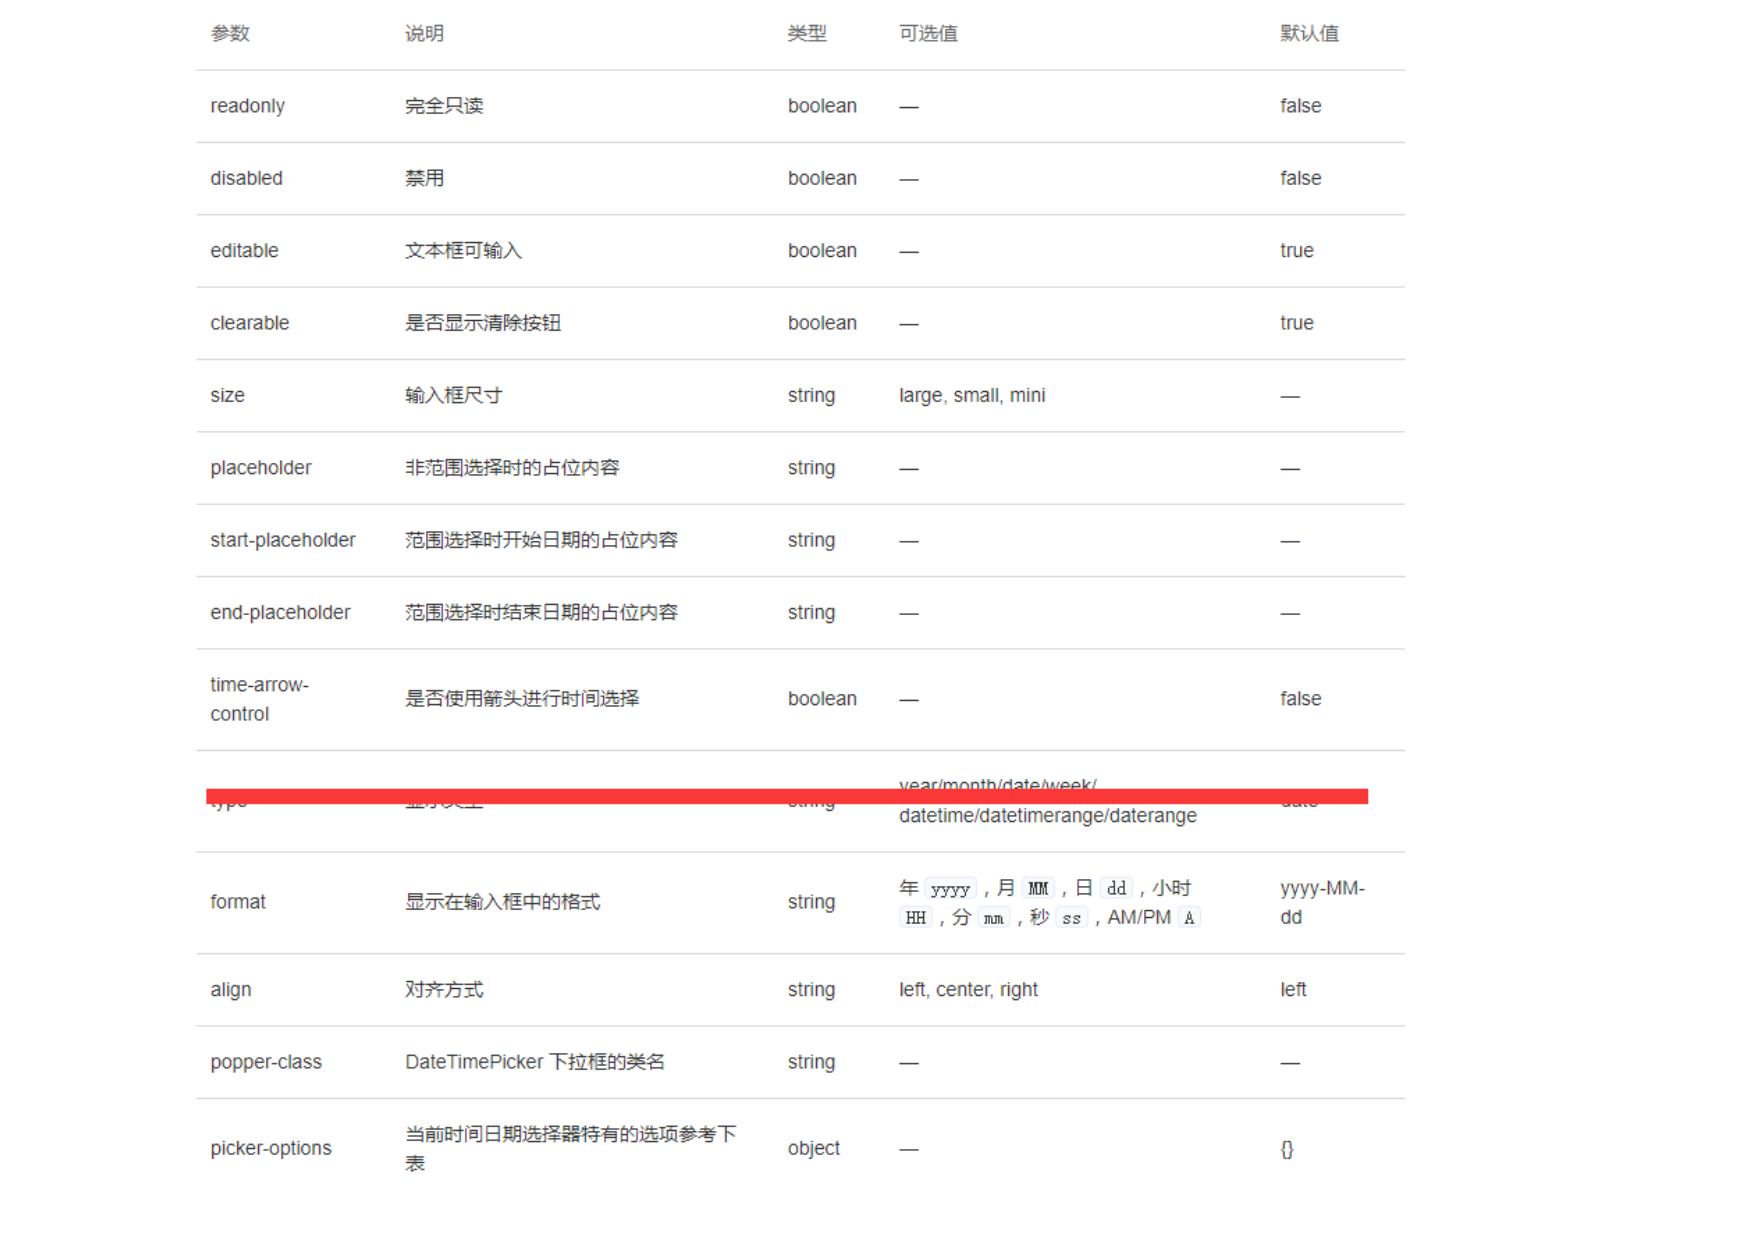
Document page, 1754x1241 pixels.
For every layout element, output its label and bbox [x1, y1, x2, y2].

picture [194, 18, 1405, 1187]
